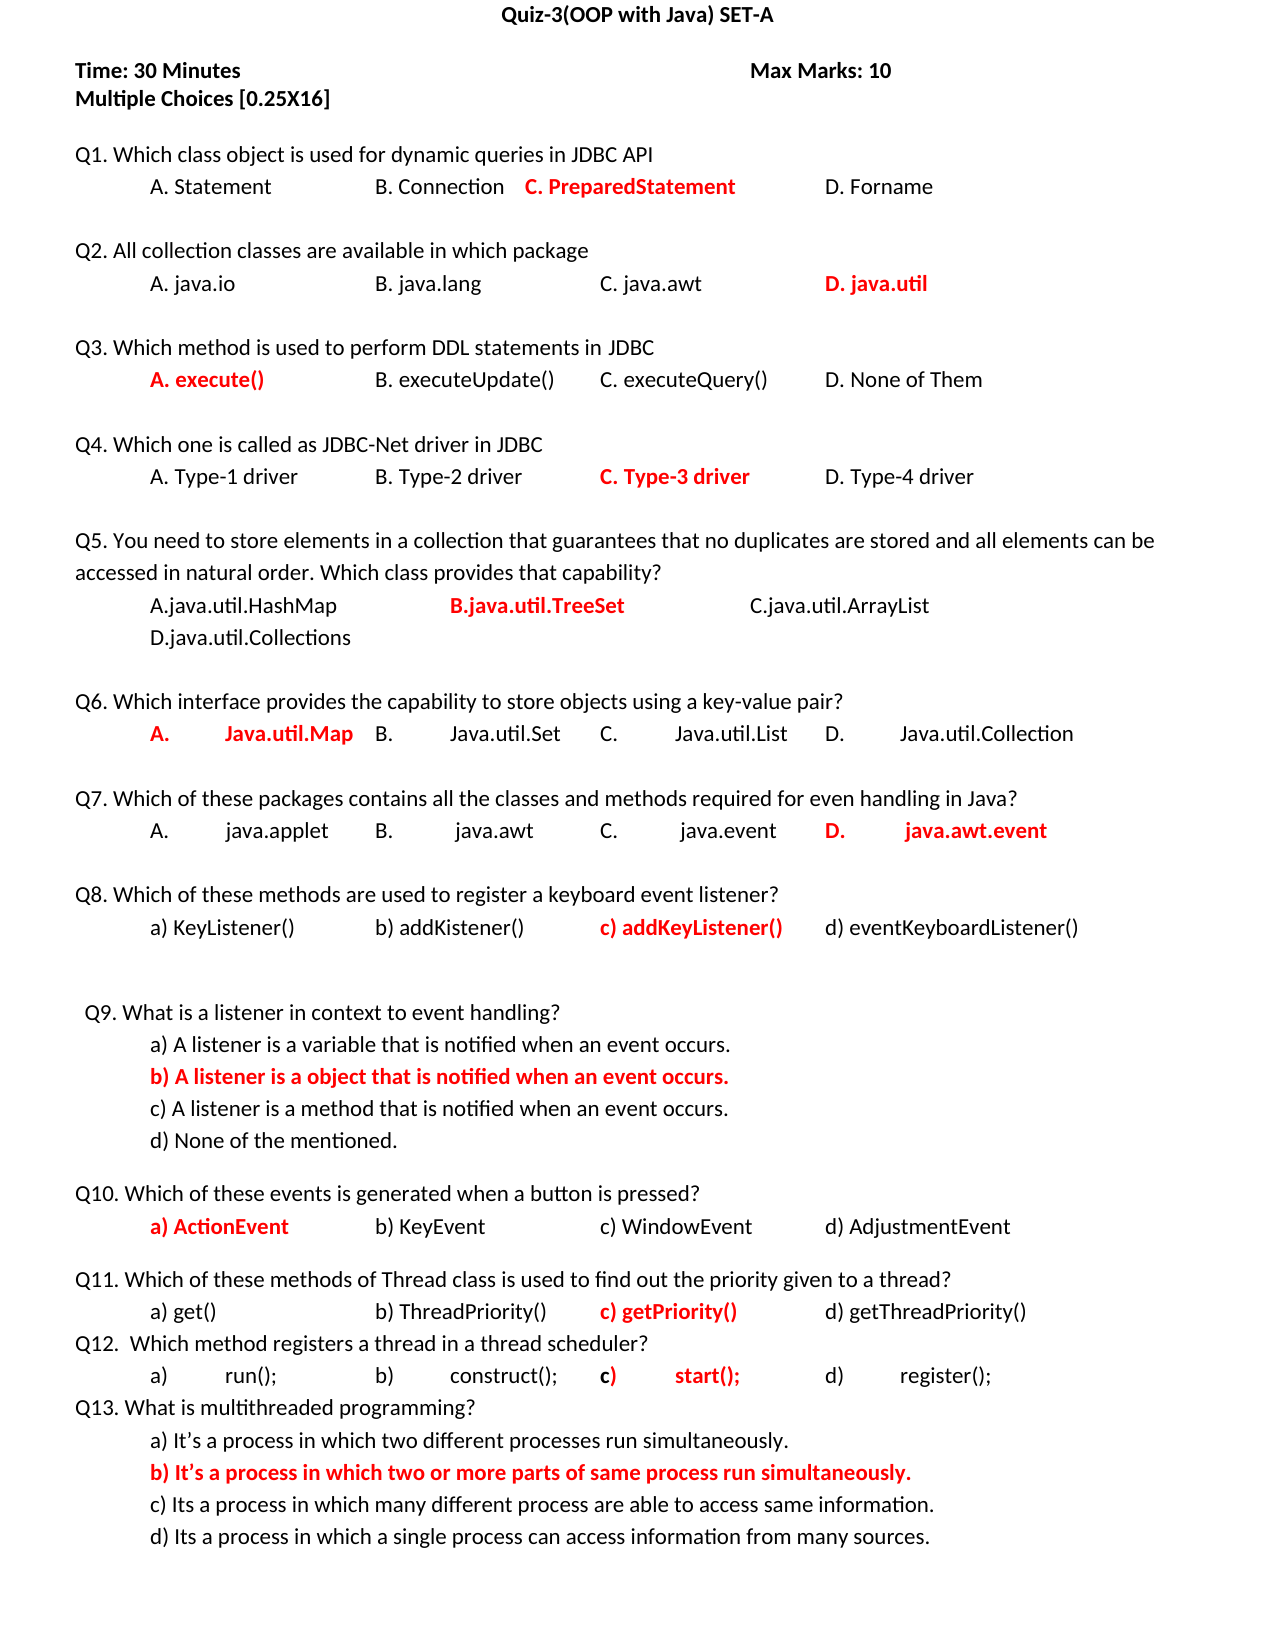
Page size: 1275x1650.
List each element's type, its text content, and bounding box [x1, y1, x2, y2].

text A. execute() B. executeUpdate() C. executeQuery() D. None of Them [75, 365, 1200, 393]
text Multiple Choices [0.25X16] [75, 84, 1200, 112]
text Q6. Which interface provides the capability to store objects using a key-value pair? [75, 687, 1200, 715]
text Q8. Which of these methods are used to register a keyboard event listener? a) KeyListener() b) addKistener() c) addKeyListener() d) eventKeyboardListener() [75, 880, 1200, 941]
text A.java.util.HashMap B.java.util.TreeSet C.java.util.ArrayList D.java.util.Collections [75, 591, 1200, 651]
text a) get() b) ThreadPriority() c) getPriority() d) getThreadPriority() [75, 1297, 1200, 1325]
text c) Its a process in which many different process are able to access same information. [150, 1490, 1200, 1518]
text A. java.applet B. java.awt C. java.event D. java.awt.event [75, 816, 1200, 844]
text Q2. All collection classes are available in which package [75, 237, 1200, 265]
text A. Statement B. Connection C. PreparedStatement D. Forname [75, 172, 1200, 200]
text Q11. Which of these methods of Thread class is used to find out the priority given to a thread? [75, 1265, 1200, 1293]
text a) It’s a process in which two different processes run simultaneously. [150, 1426, 1200, 1454]
text Q10. Which of these events is generated when a button is pressed? a) ActionEvent b) KeyEvent c) WindowEvent d) AdjustmentEvent [75, 1179, 1200, 1240]
text A. Java.util.Map B. Java.util.Set C. Java.util.List D. Java.util.Collection [75, 719, 1200, 747]
text Quiz-3(OOP with Java) SET-A [75, 0, 1200, 28]
text Time: 30 Minutes Max Marks: 10 [75, 56, 1200, 84]
text A. Type-1 driver B. Type-2 driver C. Type-3 driver D. Type-4 driver [75, 462, 1200, 490]
text a) run(); b) construct(); c) start(); d) register(); [150, 1361, 1200, 1389]
text d) Its a process in which a single process can access information from many sources. [150, 1522, 1200, 1550]
text Q9. What is a listener in context to event handling? a) A listener is a variable that is notified when an event occurs. b) A listener is a object that is notified when an event occurs. c) A listener is a method that is notified when an event occurs. d) None of the mentioned. [84, 998, 1200, 1154]
text Q1. Which class object is used for dynamic queries in JDBC API [75, 140, 1200, 168]
text Q13. What is multithreaded programming? [75, 1393, 1200, 1422]
text Q5. You need to store elements in a collection that guarantees that no duplicates are stored and all elements can be accessed in natural order. Which class provides that capability? [75, 526, 1200, 587]
text Q7. Which of these packages contains all the classes and methods required for even handling in Java? [75, 784, 1200, 812]
text Q12. Which method registers a thread in a thread scheduler? [75, 1329, 1200, 1357]
text A. java.io B. java.lang C. java.awt D. java.util [75, 269, 1200, 297]
text b) It’s a process in which two or more parts of same process run simultaneously. [150, 1458, 1200, 1486]
text Q3. Which method is used to perform DDL statements in JDBC [75, 333, 1200, 361]
text Q4. Which one is called as JDBC-Net driver in JDBC [75, 430, 1200, 458]
